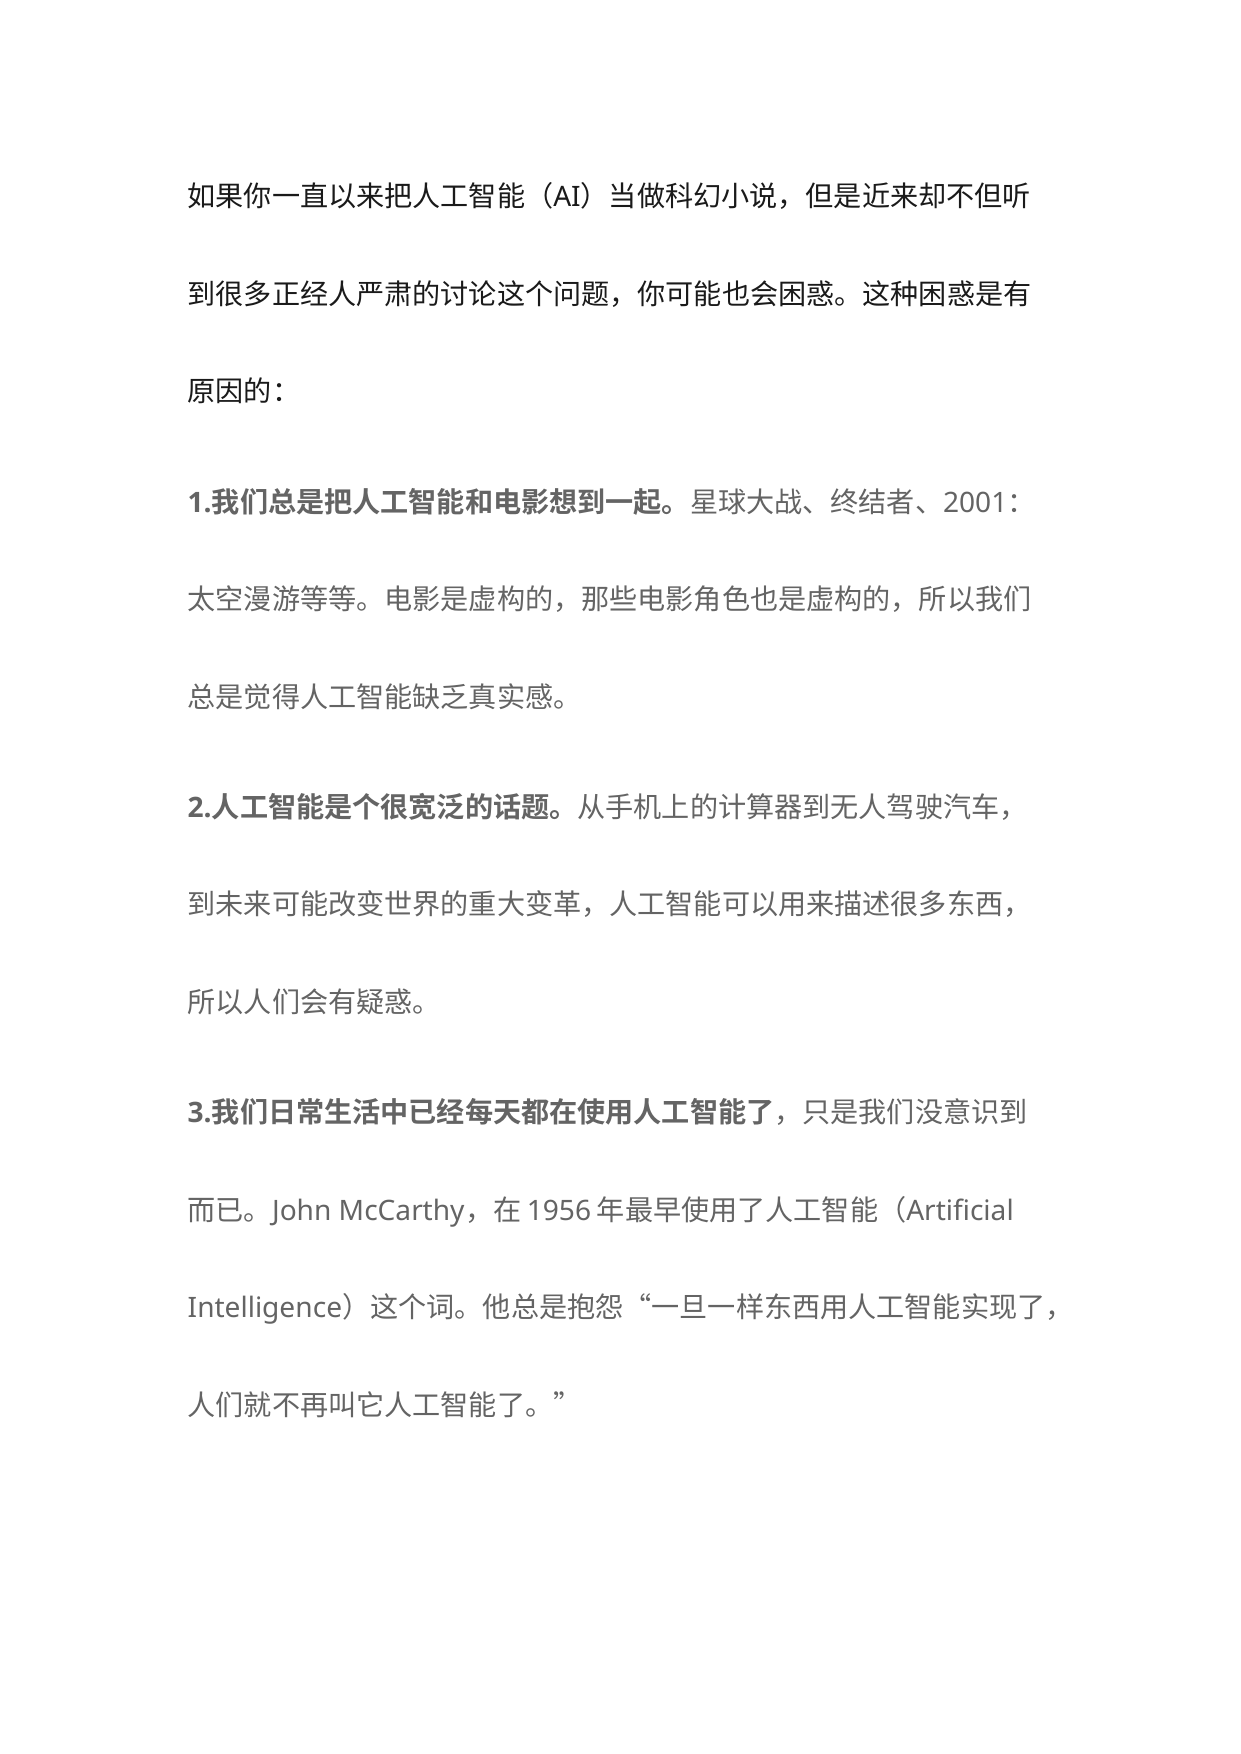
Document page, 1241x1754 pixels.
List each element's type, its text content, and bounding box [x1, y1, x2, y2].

text 1.我们总是把人工智能和电影想到一起。星球大战、终结者、2001：太空漫游等等。电影是虚构的，那些电影角色也是虚构的，所以我们总是觉得人工智能缺乏真实感。 [187, 467, 1053, 727]
text 3.我们日常生活中已经每天都在使用人工智能了，只是我们没意识到而已。John McCarthy，在1956年最早使用了人工智能（Artificial Intelligence）这个词。他总是抱怨“一旦一样东西用人工智能实现了，人们就不再叫它人工智能了。” [187, 1078, 1053, 1435]
text 如果你一直以来把人工智能（AI）当做科幻小说，但是近来却不但听到很多正经人严肃的讨论这个问题，你可能也会困惑。这种困惑是有原因的： [187, 162, 1053, 422]
text 2.人工智能是个很宽泛的话题。从手机上的计算器到无人驾驶汽车，到未来可能改变世界的重大变革，人工智能可以用来描述很多东西，所以人们会有疑惑。 [187, 773, 1053, 1033]
